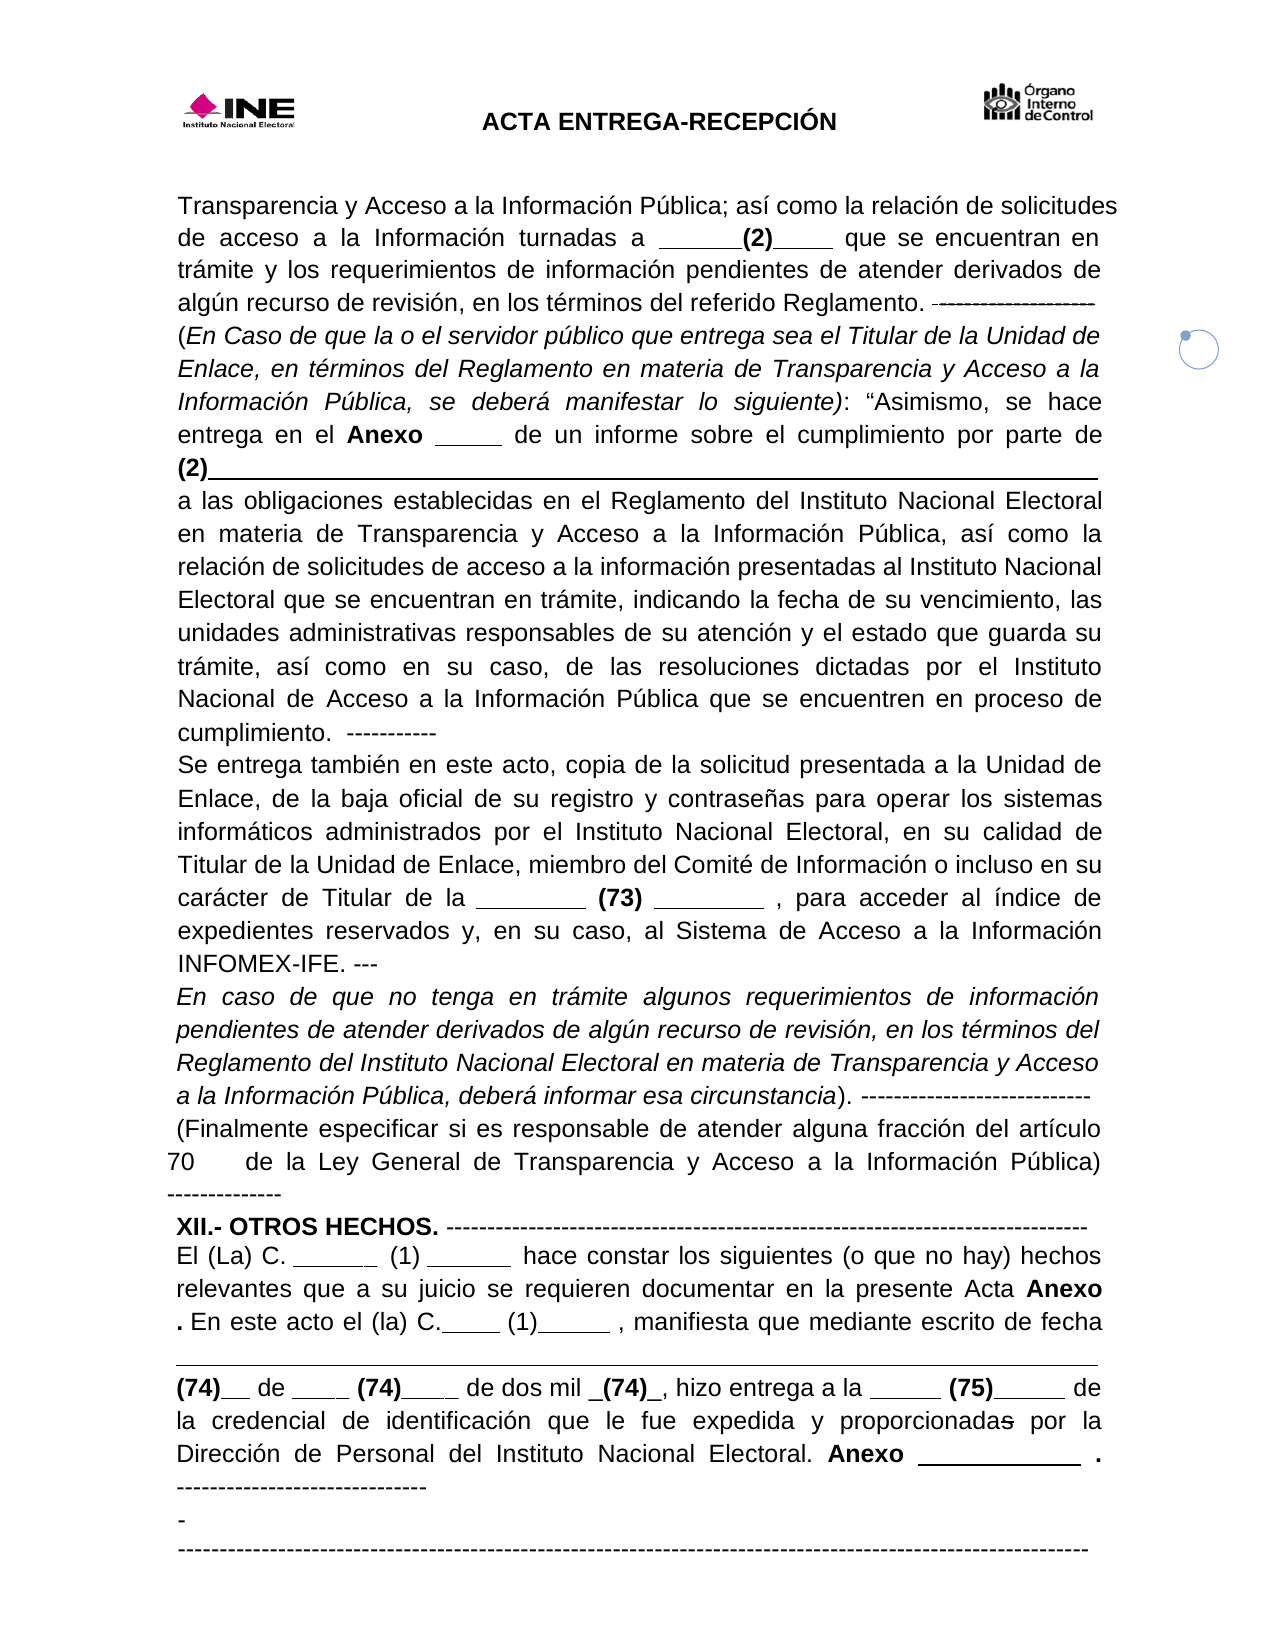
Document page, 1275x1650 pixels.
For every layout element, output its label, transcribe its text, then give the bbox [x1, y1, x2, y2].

text (Finalmente especificar si es responsable de atender alguna fracción del artículo 70 de la Ley General de Transparencia y Acceso a la Información Pública) -------------- [167, 1114, 1102, 1208]
text que se encuentran en [844, 223, 1123, 250]
text Transparencia y Acceso a la Información Pública; así como la relación de solicitudes [177, 191, 1123, 218]
text (En Caso de que la o el servidor público que entrega sea el Titular de la Unidad de Enlace, en términos del Reglamento en materia de Transparencia y Acceso a la Información Pública, se deberá manifestar lo siguiente): “Asimismo, se hace entrega en el Anexo de un informe sobre el cumplimiento por parte de (2) a las obligaciones establecidas en el Reglamento del Instituto Nacional Electoral en materia de Transparencia y Acceso a la Información Pública, así como la relación de solicitudes de acceso a la información presentadas al Instituto Nacional Electoral que se encuentran en trámite, indicando la fecha de su vencimiento, las unidades administrativas responsables de su atención y el estado que guarda su trámite, así como en su caso, de las resoluciones dictadas por el Instituto Nacional de Acceso a la Información Pública que se encuentren en proceso de cumplimiento. ----------- [177, 321, 1102, 746]
text -------------------------------------------------------------------------------------------------------------- [177, 1505, 1096, 1562]
text Se entrega también en este acto, copia de la solicitud presentada a la Unidad de Enlace, de la baja oficial de su registro y contraseñas para operar los sistemas informáticos administrados por el Instituto Nacional Electoral, en su calidad de Titular de la Unidad de Enlace, miembro del Comité de Información o incluso en su carácter de Titular de la (73) , para acceder al índice de expedientes reservados y, en su caso, al Sistema de Acceso a la Información INFOMEX-IFE. --- [177, 751, 1102, 977]
text XII.- OTROS HECHOS. ------------------------------------------------------------------------------ [167, 1212, 1093, 1241]
picture [183, 91, 295, 131]
text En caso de que no tenga en trámite algunos requerimientos de información pendientes de atender derivados de algún recurso de revisión, en los términos del Reglamento del Instituto Nacional Electoral en materia de Transparencia y Acceso a la Información Pública, deberá informar esa circunstancia). ---------------------------- [176, 982, 1102, 1109]
text trámite y los requerimientos de información pendientes de atender derivados de algún recurso de revisión, en los términos del referido Reglamento. ------------------- [177, 255, 1101, 317]
text de acceso a la Información turnadas a (2) [177, 223, 839, 250]
text El (La) C. (1) hace constar los siguientes (o que no hay) hechos relevantes que a su juicio se requieren documentar en la presente Acta Anexo . En este acto el (la) C. (1) , manifiesta que mediante escrito de fecha (74) de (74) de dos mil _(74)_, hizo entrega a la (75) de la credencial de identificación que le fue expedida y proporcionadas por la Dirección de Personal del Instituto Nacional Electoral. Anexo . ------------------------------ [176, 1241, 1102, 1501]
picture [976, 73, 1107, 131]
